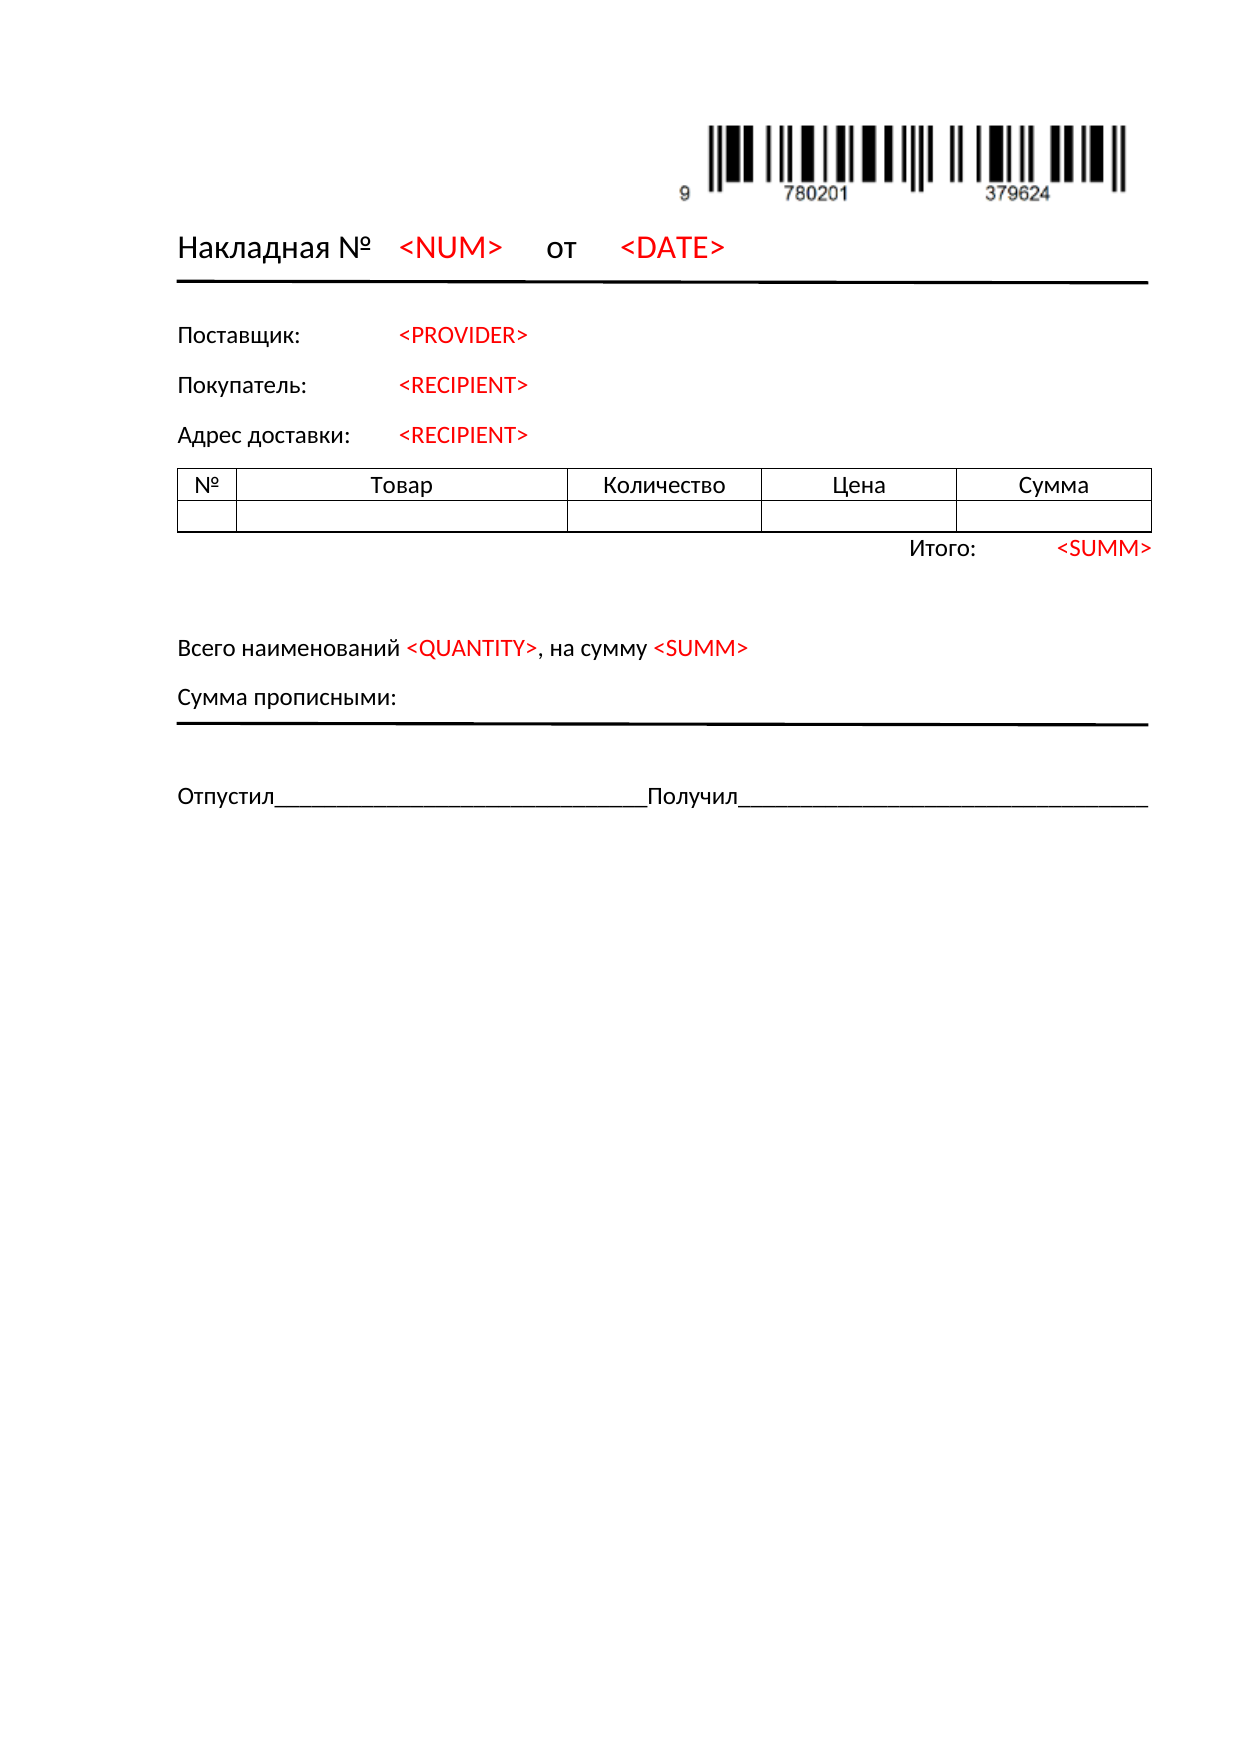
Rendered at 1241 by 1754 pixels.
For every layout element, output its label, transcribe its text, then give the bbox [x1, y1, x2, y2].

table_cell [957, 501, 1151, 531]
table_header Цена [762, 469, 956, 500]
text Адрес доставки: <RECIPIENT> [177, 419, 1152, 449]
table_cell [178, 501, 236, 531]
table_cell [568, 501, 761, 531]
text Поставщик: <PROVIDER> [177, 287, 1152, 350]
table_header Товар [237, 469, 567, 500]
table_header Количество [568, 469, 761, 500]
text Накладная № <NUM> от <DATE> [177, 226, 1152, 267]
text Сумма прописными: [177, 681, 1152, 712]
text Покупатель: <RECIPIENT> [177, 369, 1152, 400]
table_header Сумма [957, 469, 1151, 500]
text Всего наименований <QUANTITY>, на сумму <SUMM> [177, 632, 1152, 662]
table_cell [762, 501, 956, 531]
text Отпустил______________________________Получил_________________________________ [177, 780, 1152, 811]
table_cell [237, 501, 567, 531]
text Итого: <SUMM> [177, 533, 1152, 563]
picture [658, 118, 1152, 208]
table_header № [178, 469, 236, 500]
